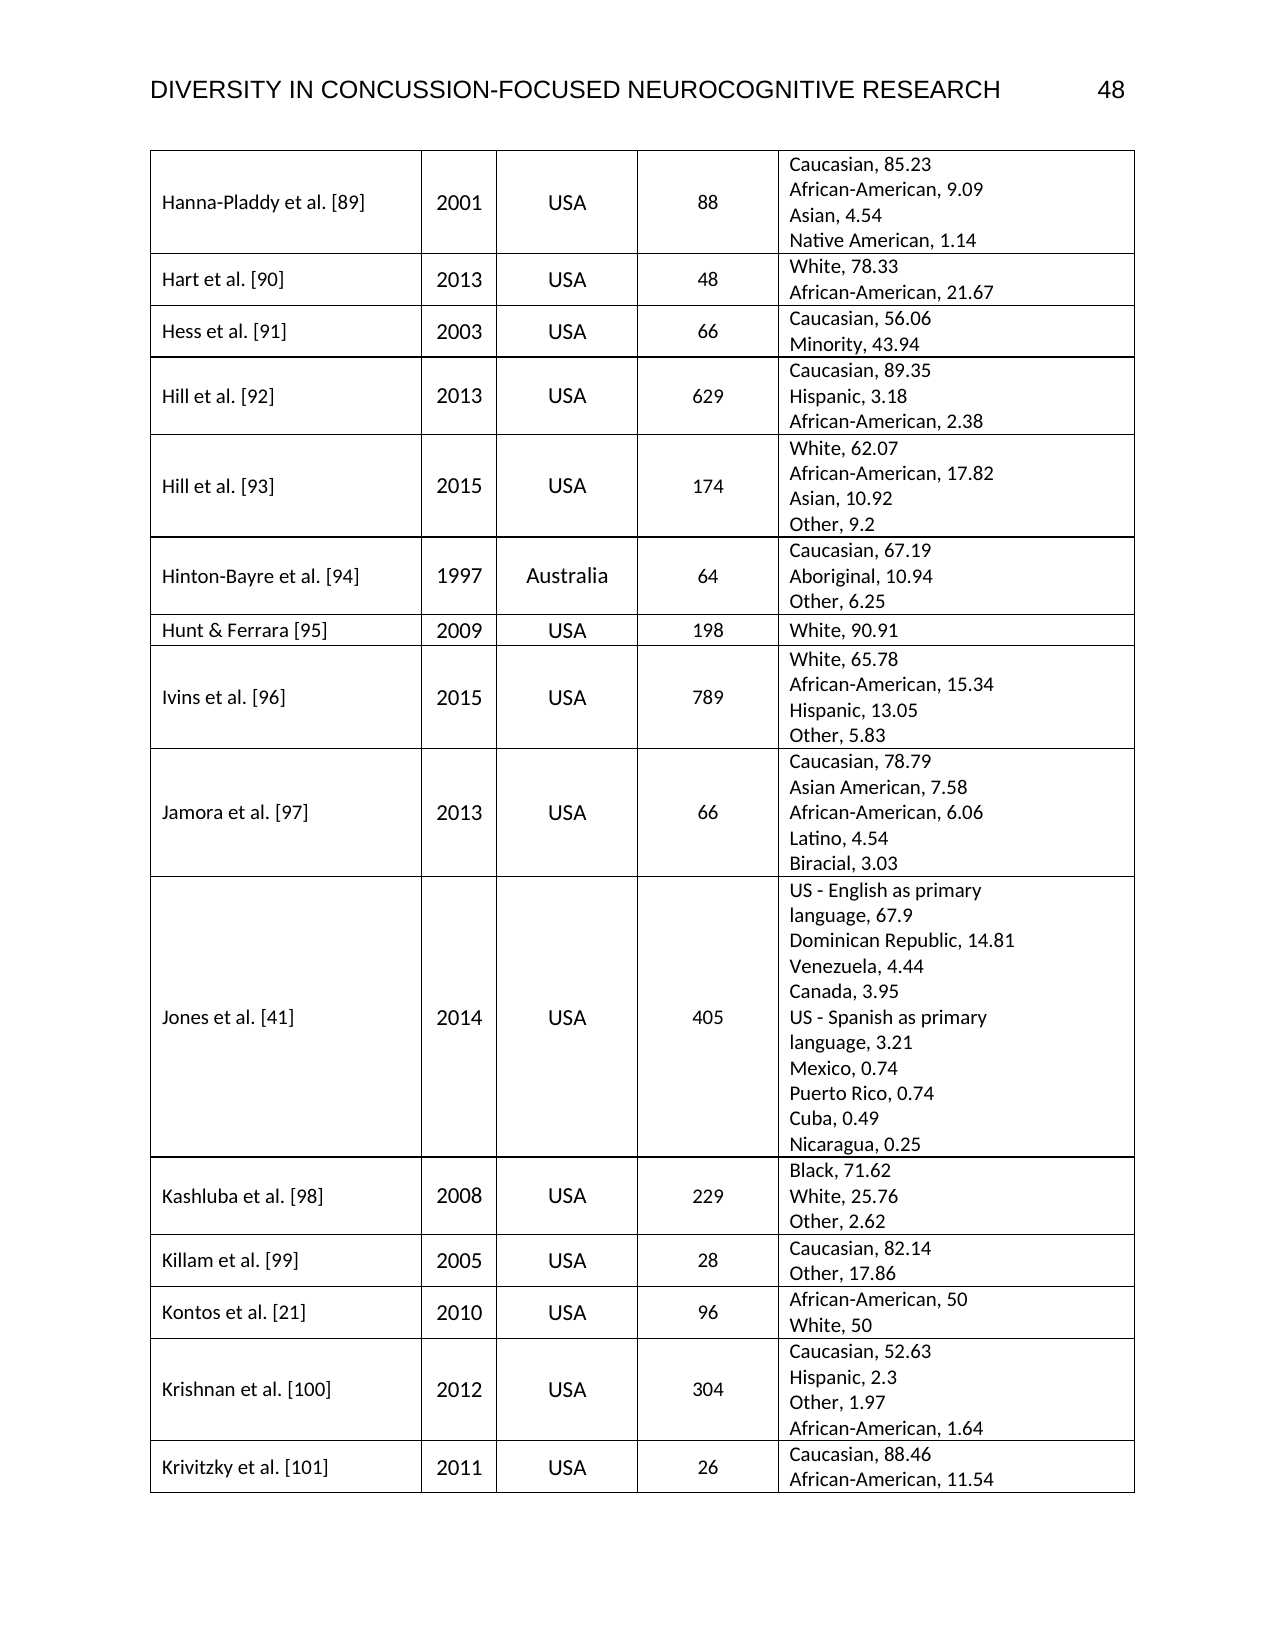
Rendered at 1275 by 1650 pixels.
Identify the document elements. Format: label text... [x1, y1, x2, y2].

table_cell USA [497, 358, 637, 434]
table_cell 2010 [422, 1287, 496, 1337]
table_cell 2001 [422, 151, 496, 253]
table_cell Hill et al. [92] [151, 358, 421, 434]
table_cell Kontos et al. [21] [151, 1287, 421, 1337]
table_cell USA [497, 646, 637, 748]
table_cell USA [497, 254, 637, 304]
table_cell USA [497, 615, 637, 645]
table_cell 229 [638, 1158, 778, 1234]
table_cell USA [497, 749, 637, 876]
table_cell Hill et al. [93] [151, 435, 421, 536]
table_cell Ivins et al. [96] [151, 646, 421, 748]
table_cell White, 90.91 [779, 615, 1134, 645]
table_cell 48 [638, 254, 778, 304]
table_cell Hinton-Bayre et al. [94] [151, 538, 421, 614]
table_cell Caucasian, 88.46 African-American, 11.54 [779, 1441, 1134, 1492]
table_cell Kashluba et al. [98] [151, 1158, 421, 1234]
table_cell 2009 [422, 615, 496, 645]
table_cell US - English as primary language, 67.9 Dominican Republic, 14.81 Venezuela, 4.44 Canada, 3.95 US - Spanish as primary language, 3.21 Mexico, 0.74 Puerto Rico, 0.74 Cuba, 0.49 Nicaragua, 0.25 [779, 877, 1134, 1156]
table_cell Caucasian, 78.79 Asian American, 7.58 African-American, 6.06 Latino, 4.54 Biracial, 3.03 [779, 749, 1134, 876]
table_cell 2011 [422, 1441, 496, 1492]
table_cell Black, 71.62 White, 25.76 Other, 2.62 [779, 1158, 1134, 1234]
table_cell 26 [638, 1441, 778, 1492]
table_cell 789 [638, 646, 778, 748]
table_cell Caucasian, 56.06 Minority, 43.94 [779, 306, 1134, 356]
table_cell Hanna-Pladdy et al. [89] [151, 151, 421, 253]
table_cell USA [497, 1339, 637, 1440]
table_cell White, 65.78 African-American, 15.34 Hispanic, 13.05 Other, 5.83 [779, 646, 1134, 748]
table_cell Caucasian, 67.19 Aboriginal, 10.94 Other, 6.25 [779, 538, 1134, 614]
table_cell 2015 [422, 646, 496, 748]
table_cell 2013 [422, 749, 496, 876]
table_cell 66 [638, 306, 778, 356]
table_cell USA [497, 151, 637, 253]
table_cell USA [497, 1158, 637, 1234]
table_cell 2013 [422, 254, 496, 304]
table_cell Krivitzky et al. [101] [151, 1441, 421, 1492]
table_cell Jamora et al. [97] [151, 749, 421, 876]
table_cell Caucasian, 82.14 Other, 17.86 [779, 1235, 1134, 1286]
table_cell USA [497, 1287, 637, 1337]
table_cell 174 [638, 435, 778, 536]
table_cell 96 [638, 1287, 778, 1337]
table_cell USA [497, 877, 637, 1156]
table_cell White, 62.07 African-American, 17.82 Asian, 10.92 Other, 9.2 [779, 435, 1134, 536]
table_cell 66 [638, 749, 778, 876]
table_cell African-American, 50 White, 50 [779, 1287, 1134, 1337]
table_cell 2013 [422, 358, 496, 434]
table_cell 304 [638, 1339, 778, 1440]
table_cell Caucasian, 85.23 African-American, 9.09 Asian, 4.54 Native American, 1.14 [779, 151, 1134, 253]
table_cell USA [497, 1235, 637, 1286]
table_cell 2003 [422, 306, 496, 356]
table_cell Hart et al. [90] [151, 254, 421, 304]
table_cell Hunt & Ferrara [95] [151, 615, 421, 645]
table_cell Jones et al. [41] [151, 877, 421, 1156]
table_cell 405 [638, 877, 778, 1156]
table_cell 2008 [422, 1158, 496, 1234]
table_cell Hess et al. [91] [151, 306, 421, 356]
table_cell 2005 [422, 1235, 496, 1286]
table_cell USA [497, 1441, 637, 1492]
table_cell USA [497, 435, 637, 536]
table_cell Caucasian, 89.35 Hispanic, 3.18 African-American, 2.38 [779, 358, 1134, 434]
table_cell 2012 [422, 1339, 496, 1440]
table_cell 2015 [422, 435, 496, 536]
table_cell Killam et al. [99] [151, 1235, 421, 1286]
table_cell 64 [638, 538, 778, 614]
table_cell Krishnan et al. [100] [151, 1339, 421, 1440]
table_cell USA [497, 306, 637, 356]
table_cell Caucasian, 52.63 Hispanic, 2.3 Other, 1.97 African-American, 1.64 [779, 1339, 1134, 1440]
table_cell White, 78.33 African-American, 21.67 [779, 254, 1134, 304]
table_cell 629 [638, 358, 778, 434]
table_cell 2014 [422, 877, 496, 1156]
table_cell 88 [638, 151, 778, 253]
table_cell Australia [497, 538, 637, 614]
table_cell 1997 [422, 538, 496, 614]
table_cell 198 [638, 615, 778, 645]
table_cell 28 [638, 1235, 778, 1286]
